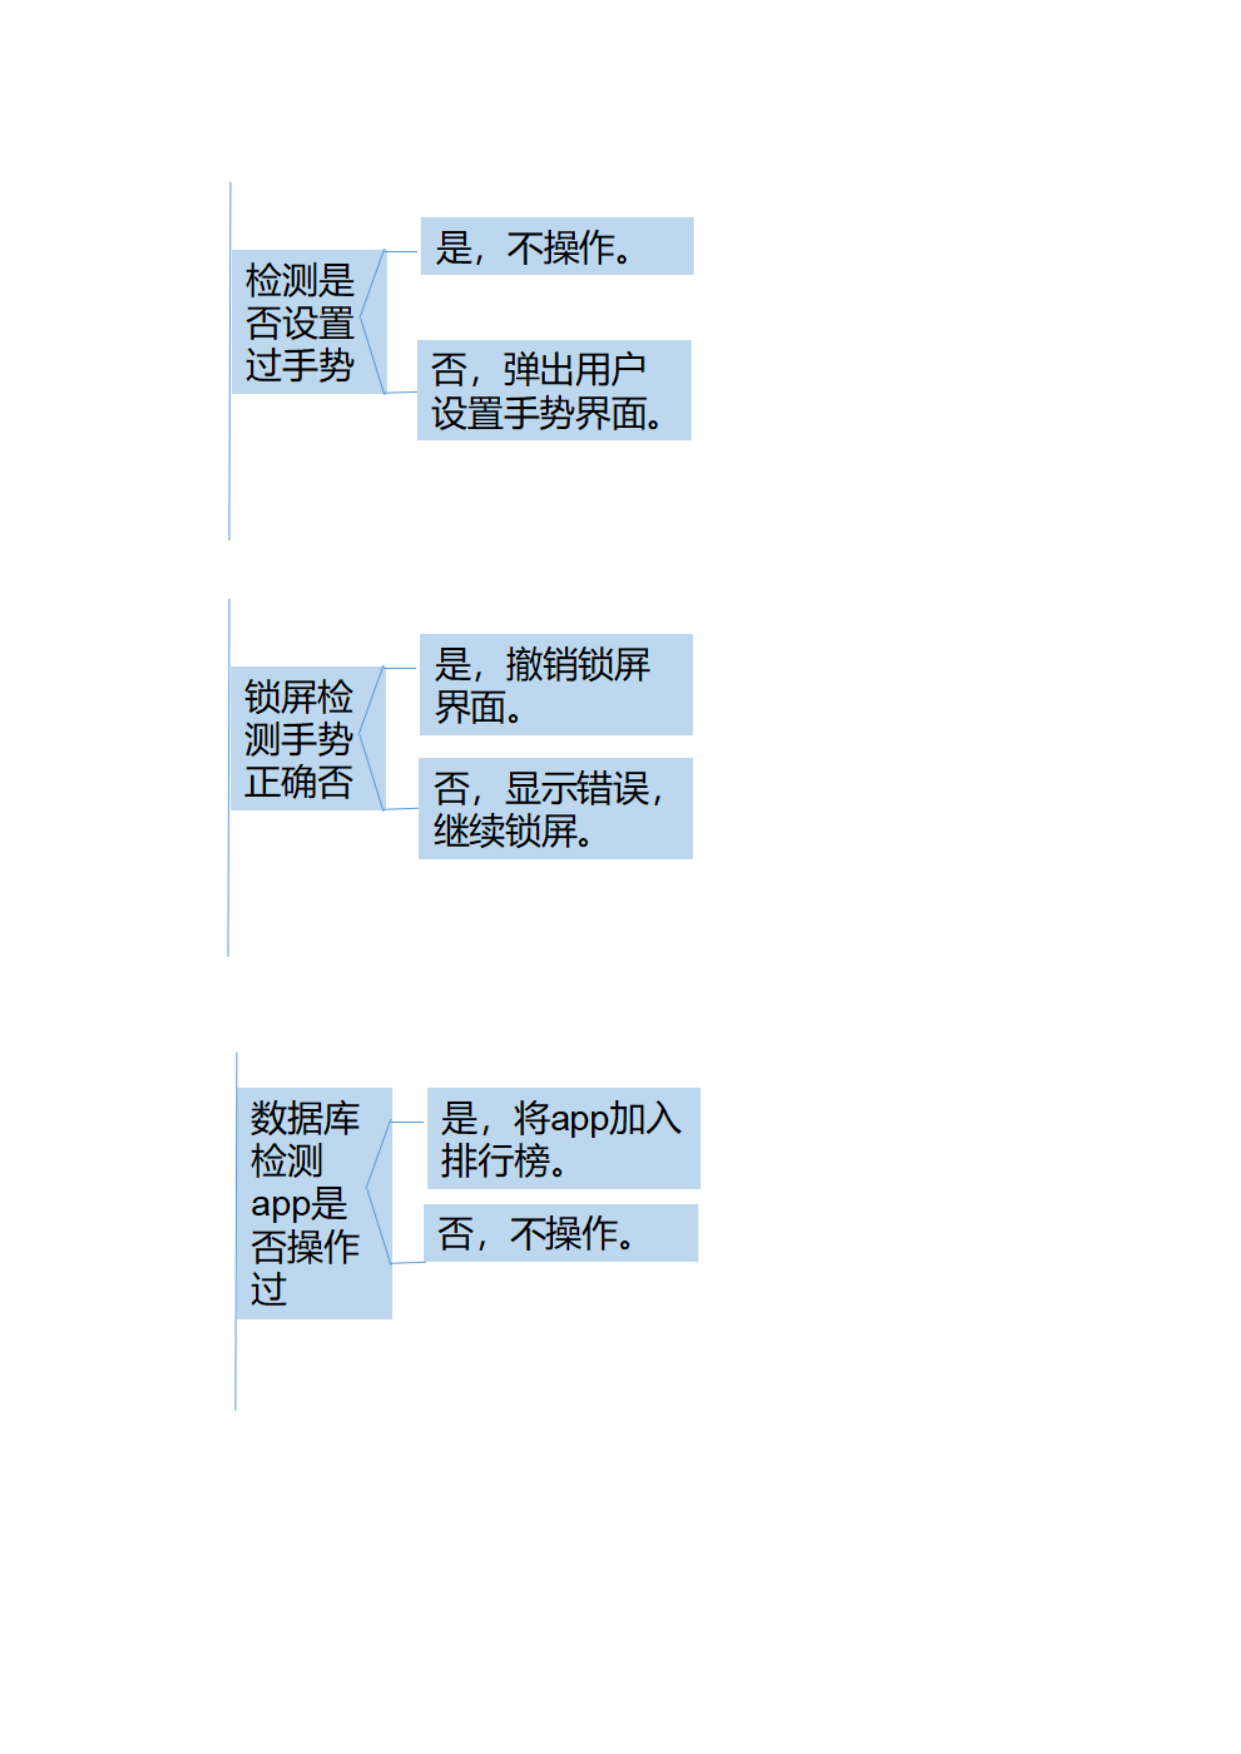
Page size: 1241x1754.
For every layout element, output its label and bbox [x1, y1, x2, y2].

picture [187, 1039, 746, 1451]
picture [187, 162, 729, 562]
picture [187, 584, 757, 977]
